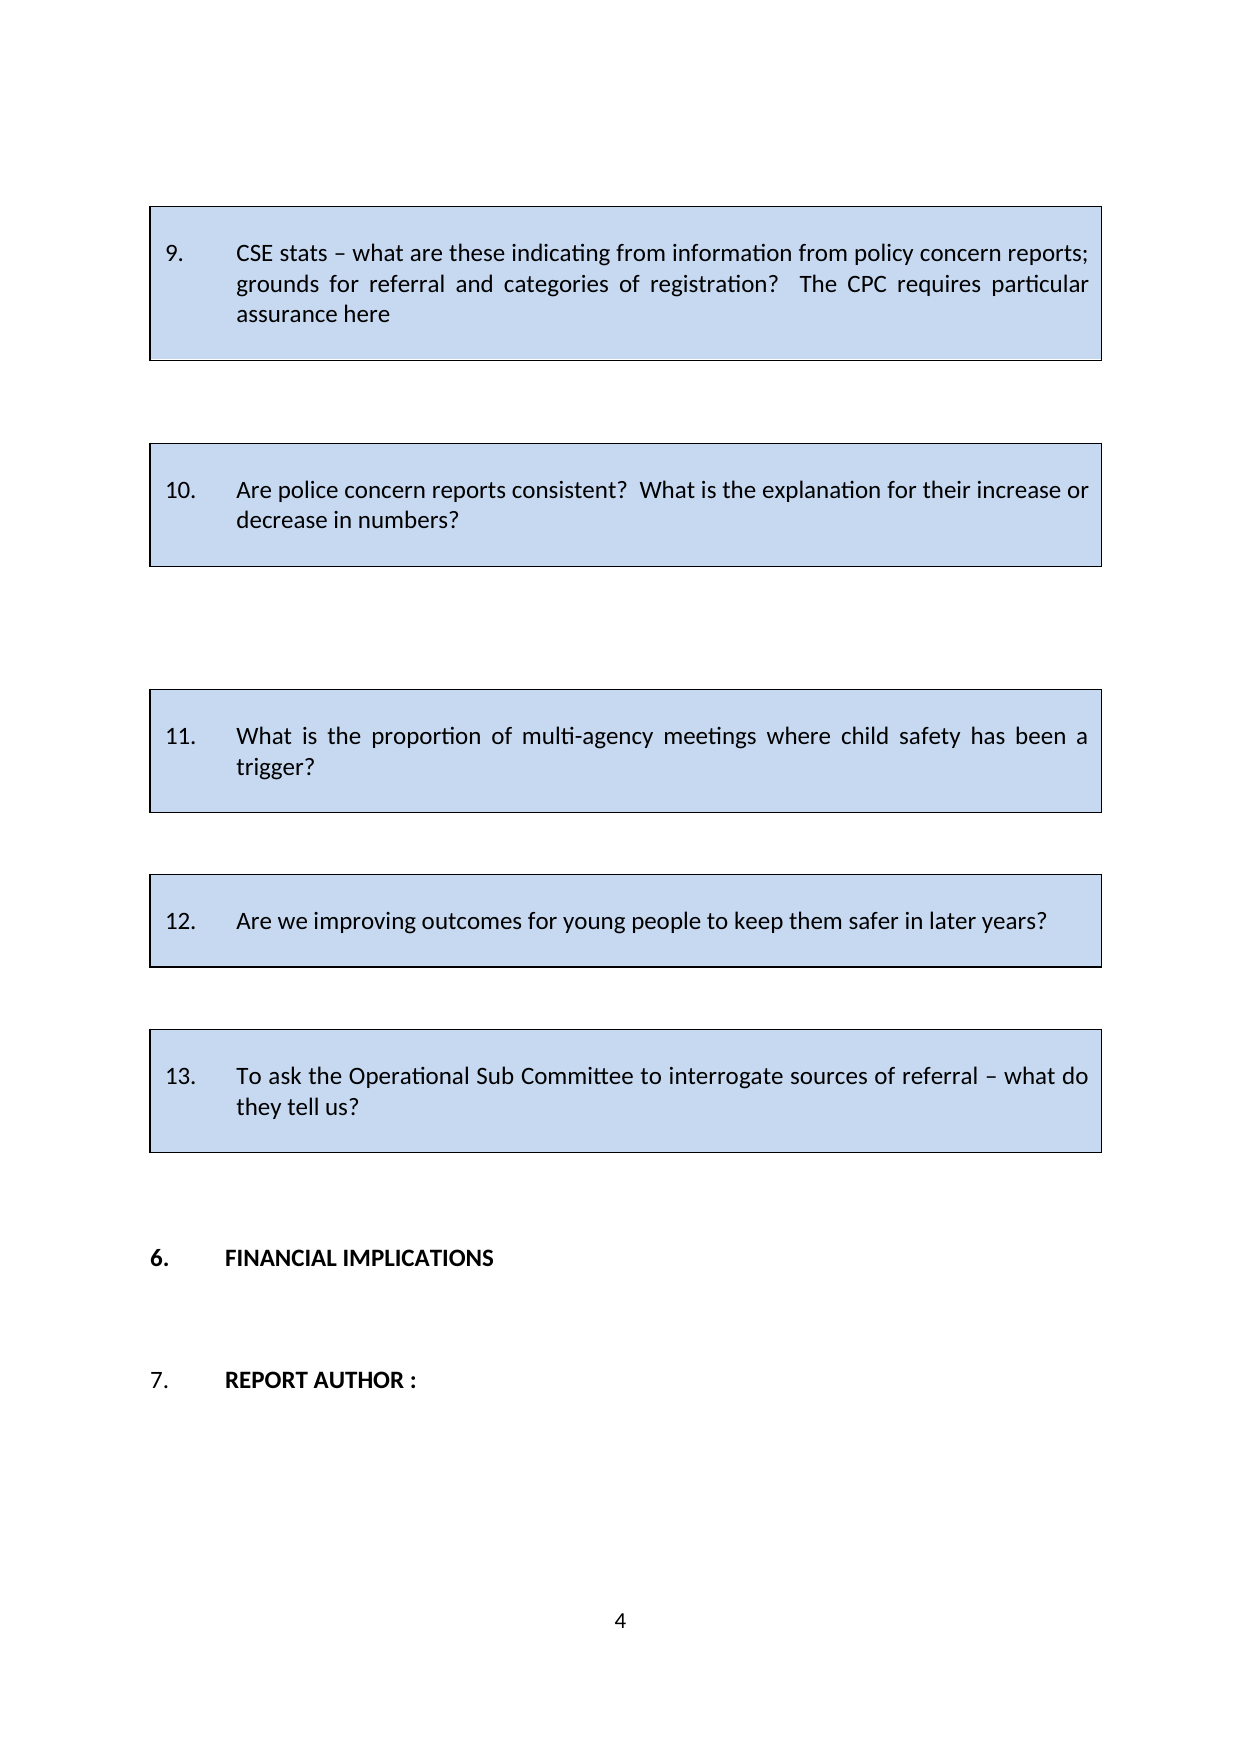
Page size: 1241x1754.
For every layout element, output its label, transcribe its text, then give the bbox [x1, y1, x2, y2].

table_header To ask the Operational Sub Committee to interrogate sources of referral – what do they tell us? [151, 1030, 1101, 1152]
table_header Are police concern reports consistent? What is the explanation for their increase or decrease in numbers? [151, 444, 1101, 566]
table_header Are we improving outcomes for young people to keep them safer in later years? [151, 875, 1101, 966]
table_header What is the proportion of multi-agency meetings where child safety has been a trigger? [151, 690, 1101, 812]
list FINANCIAL IMPLICATIONS [150, 1242, 1090, 1272]
list REPORT AUTHOR : [150, 1364, 1090, 1394]
